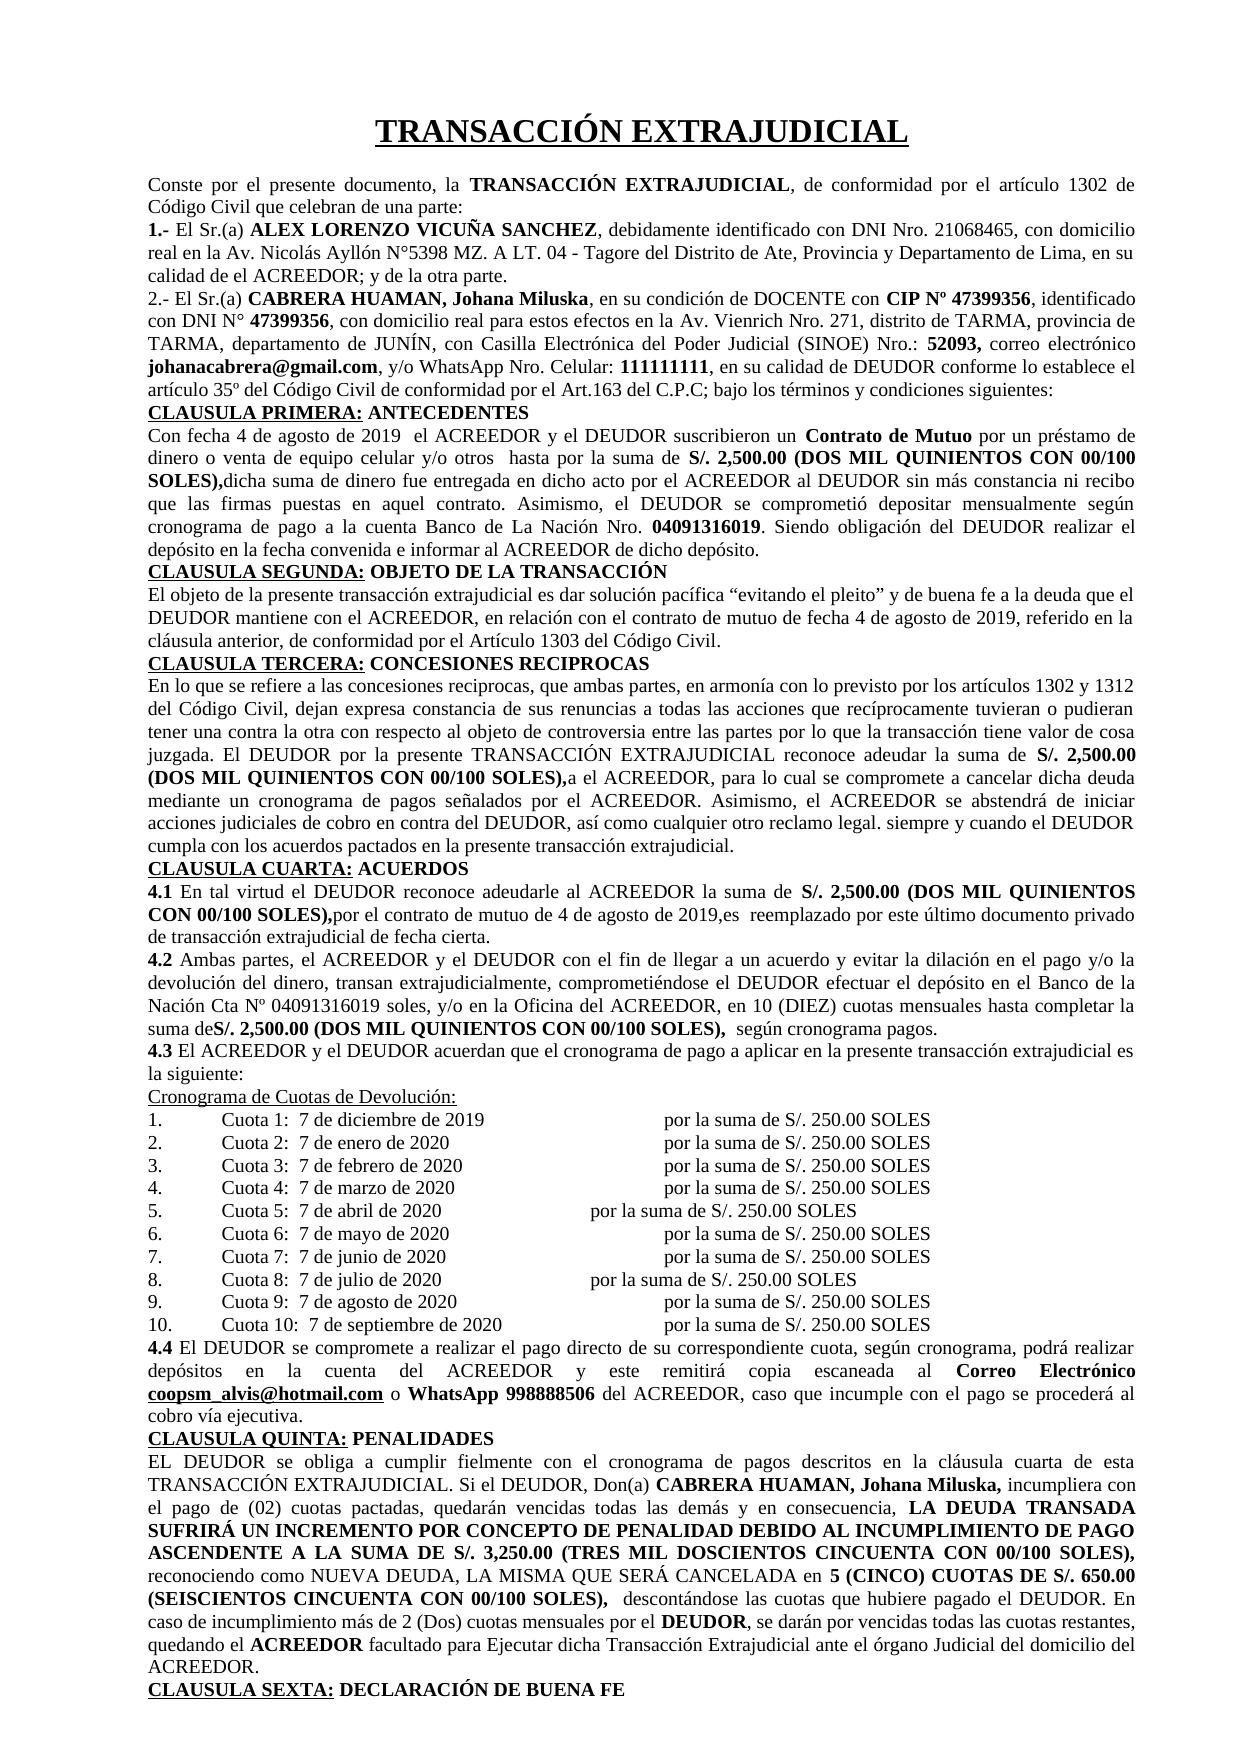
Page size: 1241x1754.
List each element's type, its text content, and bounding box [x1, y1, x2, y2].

text Con fecha 4 de agosto de 2019 el ACREEDOR y el DEUDOR suscribieron un Contrato de Mutuo por un préstamo de dinero o venta de equipo celular y/o otros hasta por la suma de S/. 2,500.00 (DOS MIL QUINIENTOS CON 00/100 SOLES), dicha suma de dinero fue entregada en dicho acto por el ACREEDOR al DEUDOR sin más constancia ni recibo que las firmas puestas en aquel contrato. Asimismo, el DEUDOR se comprometió depositar mensualmente según cronograma de pago a la cuenta Banco de La Nación Nro. 04091316019. Siendo obligación del DEUDOR realizar el depósito en la fecha convenida e informar al ACREEDOR de dicho depósito. [148, 423, 1136, 560]
text CLAUSULA PRIMERA: ANTECEDENTES [148, 401, 1136, 423]
text CLAUSULA CUARTA: ACUERDOS [148, 857, 1136, 880]
text CLAUSULA SEGUNDA: OBJETO DE LA TRANSACCIÓN [148, 560, 1136, 583]
text 4.3 El ACREEDOR y el DEUDOR acuerdan que el cronograma de pago a aplicar en la presente transacción extrajudicial es la siguiente: [148, 1039, 1136, 1085]
text TRANSACCIÓN EXTRAJUDICIAL [148, 111, 1136, 150]
text 2. Cuota 2: 7 de enero de 2020 por la suma de S/. 250.00 SOLES [148, 1131, 1136, 1153]
text 7. Cuota 7: 7 de junio de 2020 por la suma de S/. 250.00 SOLES [148, 1245, 1136, 1268]
text 10. Cuota 10: 7 de septiembre de 2020 por la suma de S/. 250.00 SOLES [148, 1313, 1136, 1336]
text 6. Cuota 6: 7 de mayo de 2020 por la suma de S/. 250.00 SOLES [148, 1222, 1136, 1245]
text 1.- El Sr.(a) ALEX LORENZO VICUÑA SANCHEZ, debidamente identificado con DNI Nro. 21068465, con domicilio real en la Av. Nicolás Ayllón N°5398 MZ. A LT. 04 - Tagore del Distrito de Ate, Provincia y Departamento de Lima, en su calidad de el ACREEDOR; y de la otra parte. [148, 218, 1136, 287]
text 1. Cuota 1: 7 de diciembre de 2019 por la suma de S/. 250.00 SOLES [148, 1108, 1136, 1131]
text 4.2 Ambas partes, el ACREEDOR y el DEUDOR con el fin de llegar a un acuerdo y evitar la dilación en el pago y/o la devolución del dinero, transan extrajudicialmente, comprometiéndose el DEUDOR efectuar el depósito en el Banco de la Nación Cta Nº 04091316019 soles, y/o en la Oficina del ACREEDOR, en 10 (DIEZ) cuotas mensuales hasta completar la suma de S/. 2,500.00 (DOS MIL QUINIENTOS CON 00/100 SOLES), según cronograma pagos. [148, 948, 1136, 1039]
text CLAUSULA QUINTA: PENALIDADES [148, 1427, 1136, 1450]
text 4.1 En tal virtud el DEUDOR reconoce adeudarle al ACREEDOR la suma de S/. 2,500.00 (DOS MIL QUINIENTOS CON 00/100 SOLES), por el contrato de mutuo de 4 de agosto de 2019, es reemplazado por este último documento privado de transacción extrajudicial de fecha cierta. [148, 880, 1136, 948]
text Conste por el presente documento, la TRANSACCIÓN EXTRAJUDICIAL, de conformidad por el artículo 1302 de Código Civil que celebran de una parte: [148, 173, 1136, 218]
text En lo que se refiere a las concesiones reciprocas, que ambas partes, en armonía con lo previsto por los artículos 1302 y 1312 del Código Civil, dejan expresa constancia de sus renuncias a todas las acciones que recíprocamente tuvieran o pudieran tener una contra la otra con respecto al objeto de controversia entre las partes por lo que la transacción tiene valor de cosa juzgada. El DEUDOR por la presente TRANSACCIÓN EXTRAJUDICIAL reconoce adeudar la suma de S/. 2,500.00 (DOS MIL QUINIENTOS CON 00/100 SOLES), a el ACREEDOR, para lo cual se compromete a cancelar dicha deuda mediante un cronograma de pagos señalados por el ACREEDOR. Asimismo, el ACREEDOR se abstendrá de iniciar acciones judiciales de cobro en contra del DEUDOR, así como cualquier otro reclamo legal. siempre y cuando el DEUDOR cumpla con los acuerdos pactados en la presente transacción extrajudicial. [148, 674, 1136, 857]
text CLAUSULA SEXTA: DECLARACIÓN DE BUENA FE [148, 1678, 1136, 1701]
text 5. Cuota 5: 7 de abril de 2020 por la suma de S/. 250.00 SOLES [148, 1199, 1136, 1222]
text 3. Cuota 3: 7 de febrero de 2020 por la suma de S/. 250.00 SOLES [148, 1153, 1136, 1176]
text 4. Cuota 4: 7 de marzo de 2020 por la suma de S/. 250.00 SOLES [148, 1176, 1136, 1199]
text EL DEUDOR se obliga a cumplir fielmente con el cronograma de pagos descritos en la cláusula cuarta de esta TRANSACCIÓN EXTRAJUDICIAL. Si el DEUDOR, Don(a) CABRERA HUAMAN, Johana Miluska, incumpliera con el pago de (02) cuotas pactadas, quedarán vencidas todas las demás y en consecuencia, LA DEUDA TRANSADA SUFRIRÁ UN INCREMENTO POR CONCEPTO DE PENALIDAD DEBIDO AL INCUMPLIMIENTO DE PAGO ASCENDENTE A LA SUMA DE S/. 3,250.00 (TRES MIL DOSCIENTOS CINCUENTA CON 00/100 SOLES), reconociendo como NUEVA DEUDA, LA MISMA QUE SERÁ CANCELADA en 5 (CINCO) CUOTAS DE S/. 650.00 (SEISCIENTOS CINCUENTA CON 00/100 SOLES), descontándose las cuotas que hubiere pagado el DEUDOR. En caso de incumplimiento más de 2 (Dos) cuotas mensuales por el DEUDOR, se darán por vencidas todas las cuotas restantes, quedando el ACREEDOR facultado para Ejecutar dicha Transacción Extrajudicial ante el órgano Judicial del domicilio del ACREEDOR. [148, 1450, 1136, 1678]
text Cronograma de Cuotas de Devolución: [148, 1085, 1136, 1108]
text 2.- El Sr.(a) CABRERA HUAMAN, Johana Miluska, en su condición de DOCENTE con CIP Nº 47399356, identificado con DNI N° 47399356, con domicilio real para estos efectos en la Av. Vienrich Nro. 271, distrito de TARMA, provincia de TARMA, departamento de JUNÍN, con Casilla Electrónica del Poder Judicial (SINOE) Nro.: 52093, correo electrónico johanacabrera@gmail.com, y/o WhatsApp Nro. Celular: 111111111, en su calidad de DEUDOR conforme lo establece el artículo 35º del Código Civil de conformidad por el Art.163 del C.P.C; bajo los términos y condiciones siguientes: [148, 287, 1136, 401]
text 4.4 El DEUDOR se compromete a realizar el pago directo de su correspondiente cuota, según cronograma, podrá realizar depósitos en la cuenta del ACREEDOR y este remitirá copia escaneada al Correo Electrónico coopsm_alvis@hotmail.com o WhatsApp 998888506 del ACREEDOR, caso que incumple con el pago se procederá al cobro vía ejecutiva. [148, 1336, 1136, 1427]
text El objeto de la presente transacción extrajudicial es dar solución pacífica “evitando el pleito” y de buena fe a la deuda que el DEUDOR mantiene con el ACREEDOR, en relación con el contrato de mutuo de fecha 4 de agosto de 2019, referido en la cláusula anterior, de conformidad por el Artículo 1303 del Código Civil. [148, 583, 1136, 652]
text 9. Cuota 9: 7 de agosto de 2020 por la suma de S/. 250.00 SOLES [148, 1290, 1136, 1313]
text 8. Cuota 8: 7 de julio de 2020 por la suma de S/. 250.00 SOLES [148, 1268, 1136, 1290]
text CLAUSULA TERCERA: CONCESIONES RECIPROCAS [148, 652, 1136, 674]
